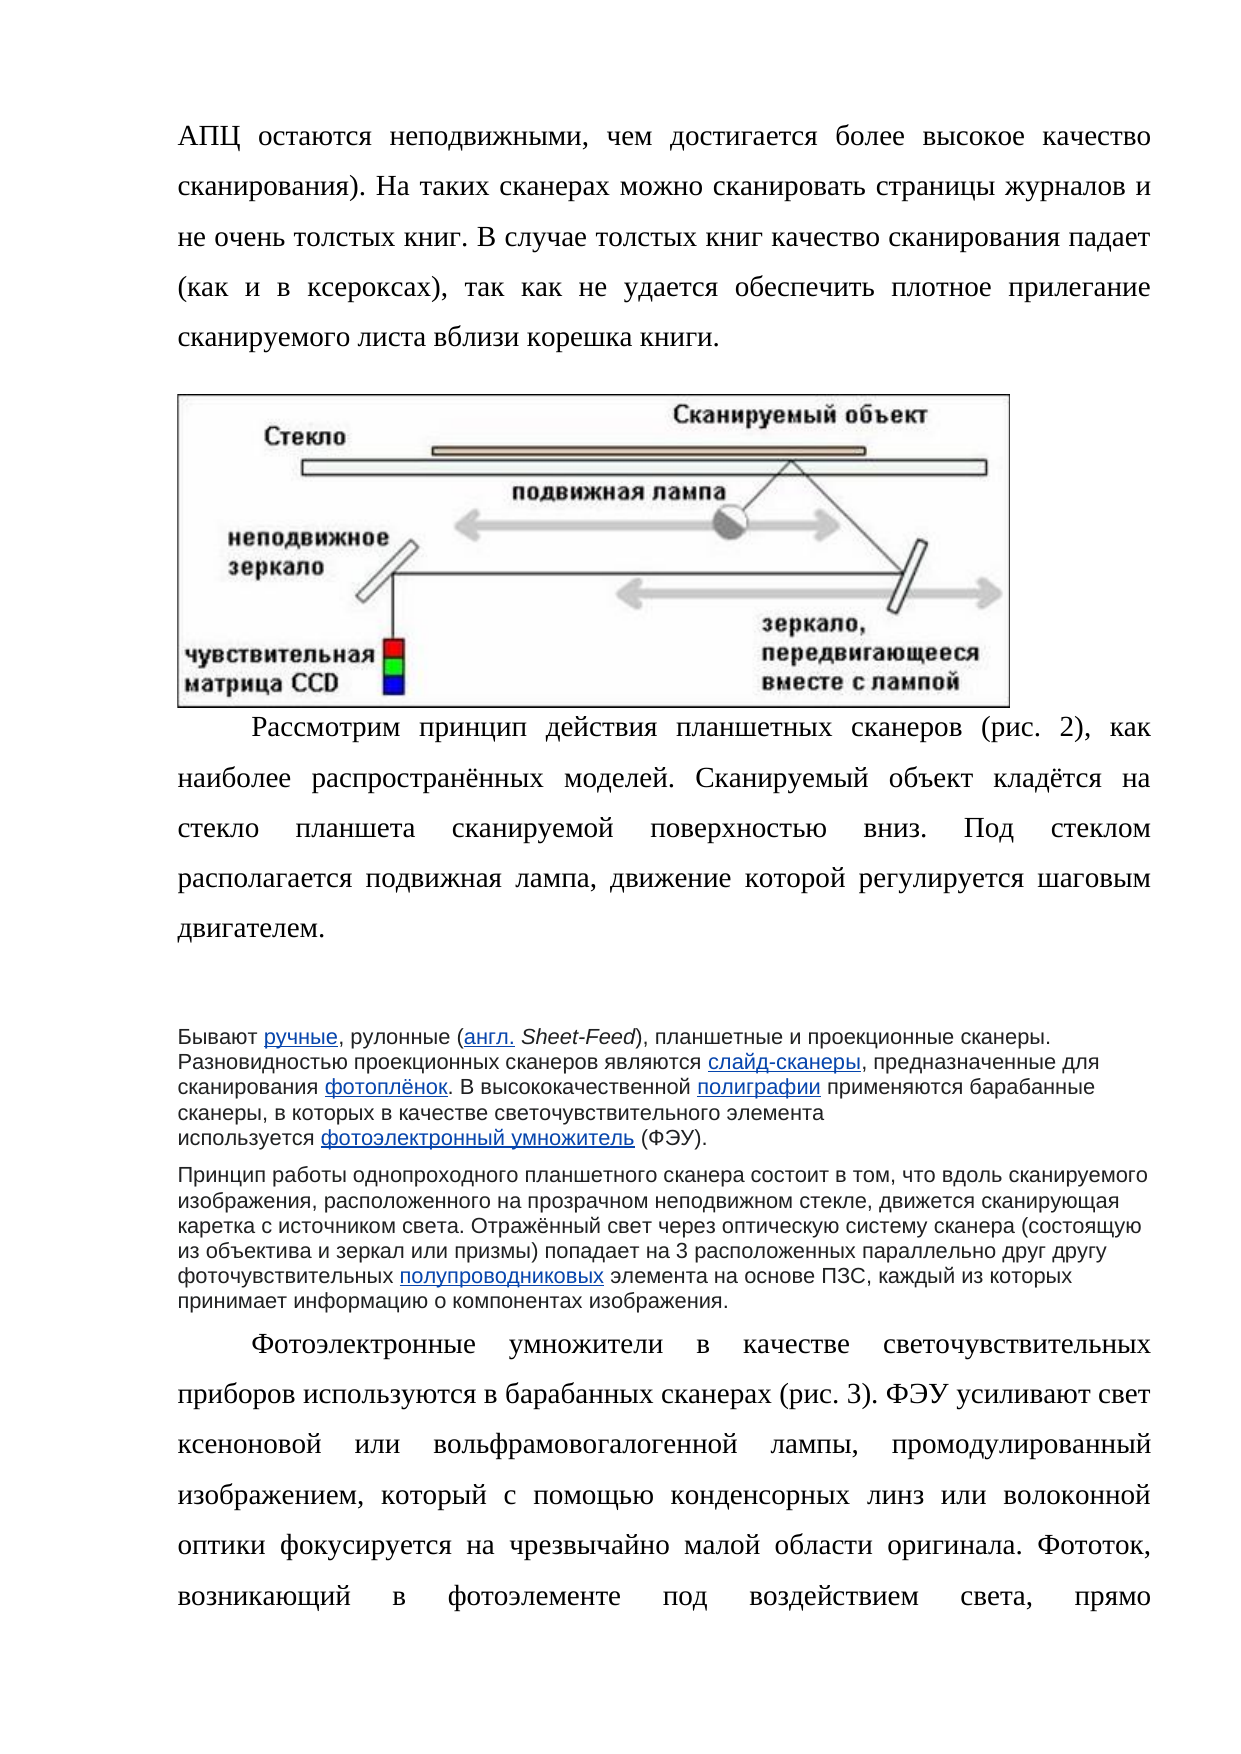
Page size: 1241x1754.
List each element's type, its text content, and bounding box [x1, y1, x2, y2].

picture [177, 394, 1010, 708]
text Принцип работы однопроходного планшетного сканера состоит в том, что вдоль сканируемого изображения, расположенного на прозрачном неподвижном стекле, движется сканирующая каретка с источником света. Отражённый свет через оптическую систему сканера (состоящую из объектива и зеркал или призмы) попадает на 3 расположенных параллельно друг другу фоточувствительных полупроводниковых элемента на основе ПЗС, каждый из которых принимает информацию о компонентах изображения. [177, 1162, 1152, 1313]
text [177, 1326, 1152, 1611]
text Рассмотрим принцип действия планшетных сканеров (рис. 2), как наиболее распространённых моделей. Сканируемый объект кладётся на стекло планшета сканируемой поверхностью вниз. Под стеклом располагается подвижная лампа, движение которой регулируется шаговым двигателем. [177, 709, 1152, 944]
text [177, 118, 1152, 353]
text Бывают ручные, рулонные (англ. Sheet-Feed), планшетные и проекционные сканеры. Разновидностью проекционных сканеров являются слайд-сканеры, предназначенные для сканирования фотоплёнок. В высококачественной полиграфии применяются барабанные сканеры, в которых в качестве светочувствительного элемента используется фотоэлектронный умножитель (ФЭУ). [177, 1024, 1152, 1150]
